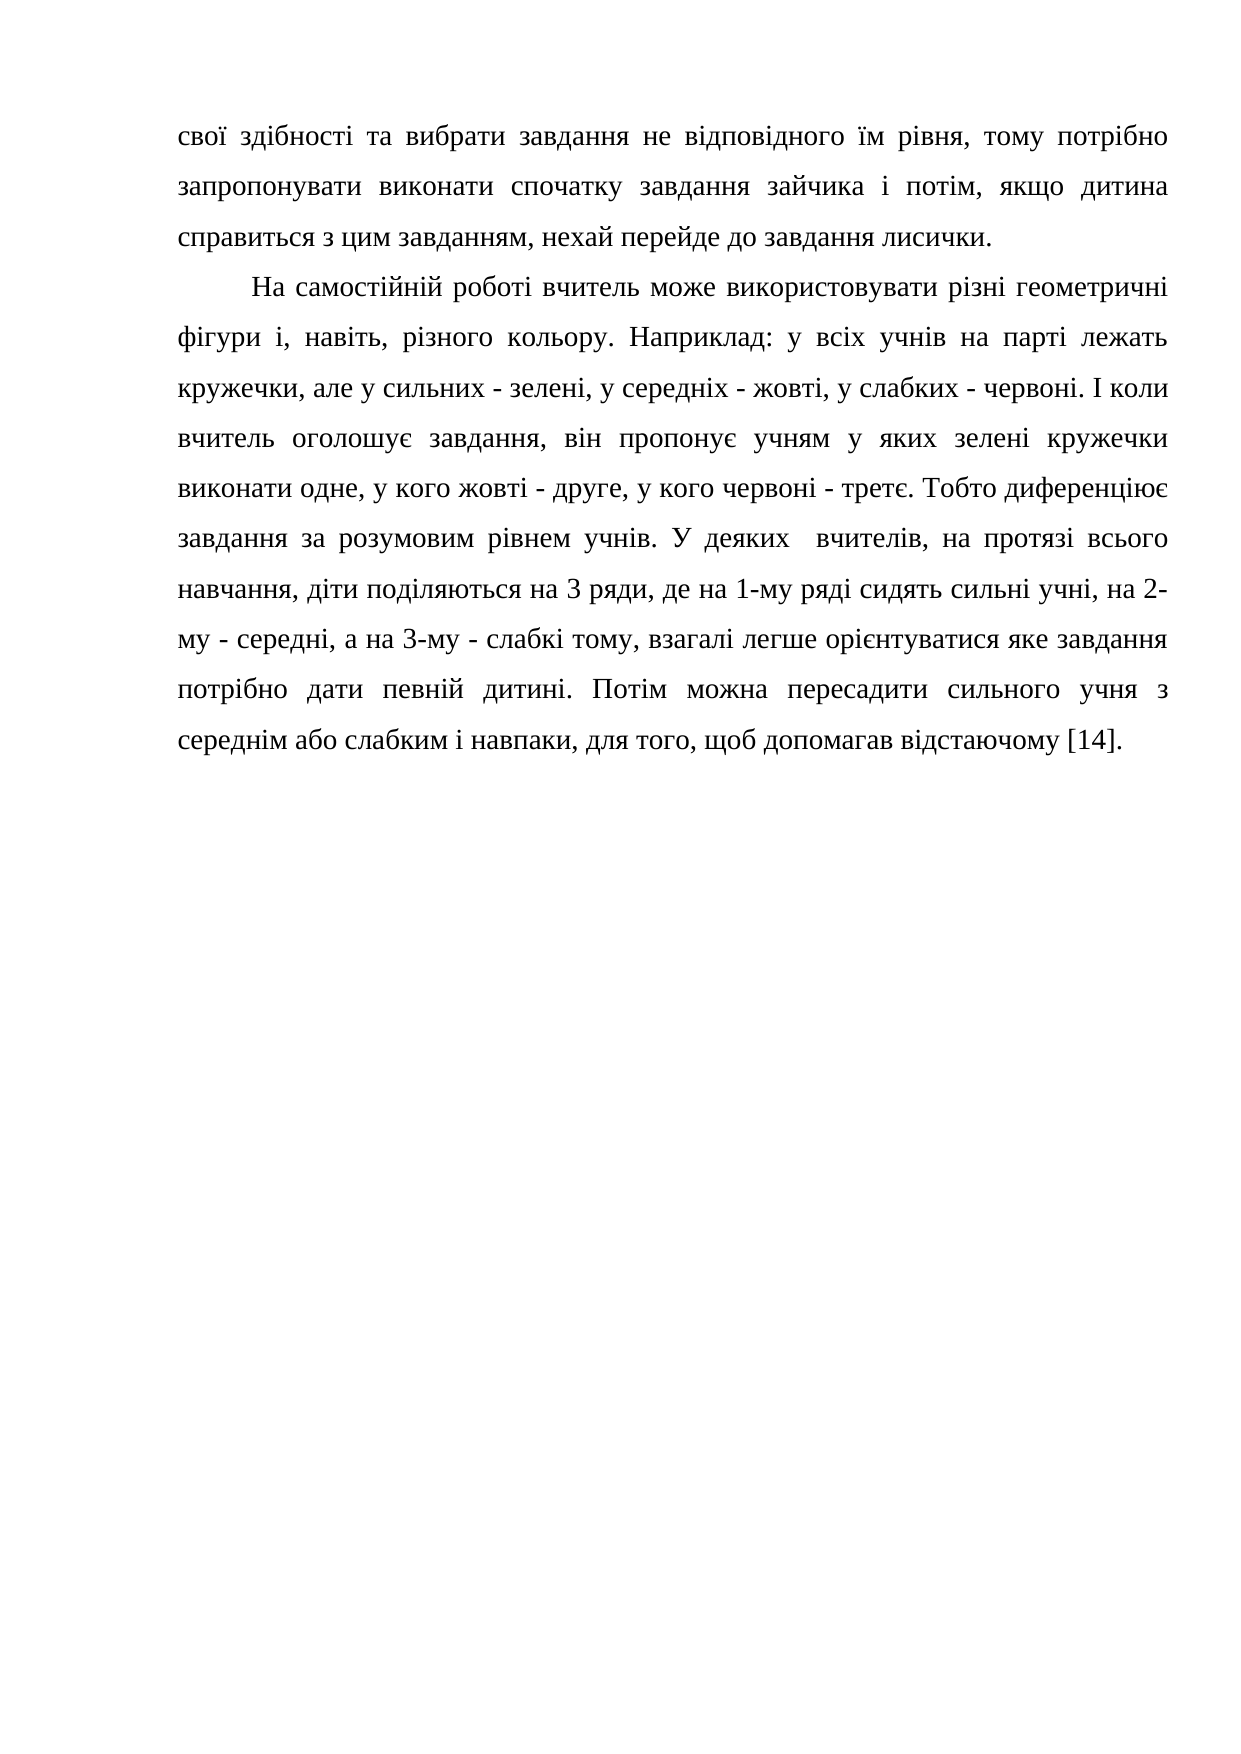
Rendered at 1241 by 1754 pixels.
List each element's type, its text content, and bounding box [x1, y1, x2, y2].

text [177, 118, 1169, 252]
text На самостійній роботі вчитель може використовувати різні геометричні фігури і, навіть, різного кольору. Наприклад: у всіх учнів на парті лежать кружечки, але у сильних - зелені, у середніх - жовті, у слабких - червоні. І коли вчитель оголошує завдання, він пропонує учням у яких зелені кружечки виконати одне, у кого жовті - друге, у кого червоні - третє. Тобто диференціює завдання за розумовим рівнем учнів. У деяких вчителів, на протязі всього навчання, діти поділяються на 3 ряди, де на 1-му ряді сидять сильні учні, на 2-му - середні, а на 3-му - слабкі тому, взагалі легше орієнтуватися яке завдання потрібно дати певній дитині. Потім можна пересадити сильного учня з середнім або слабким і навпаки, для того, щоб допомагав відстаючому [14]. [177, 269, 1169, 755]
